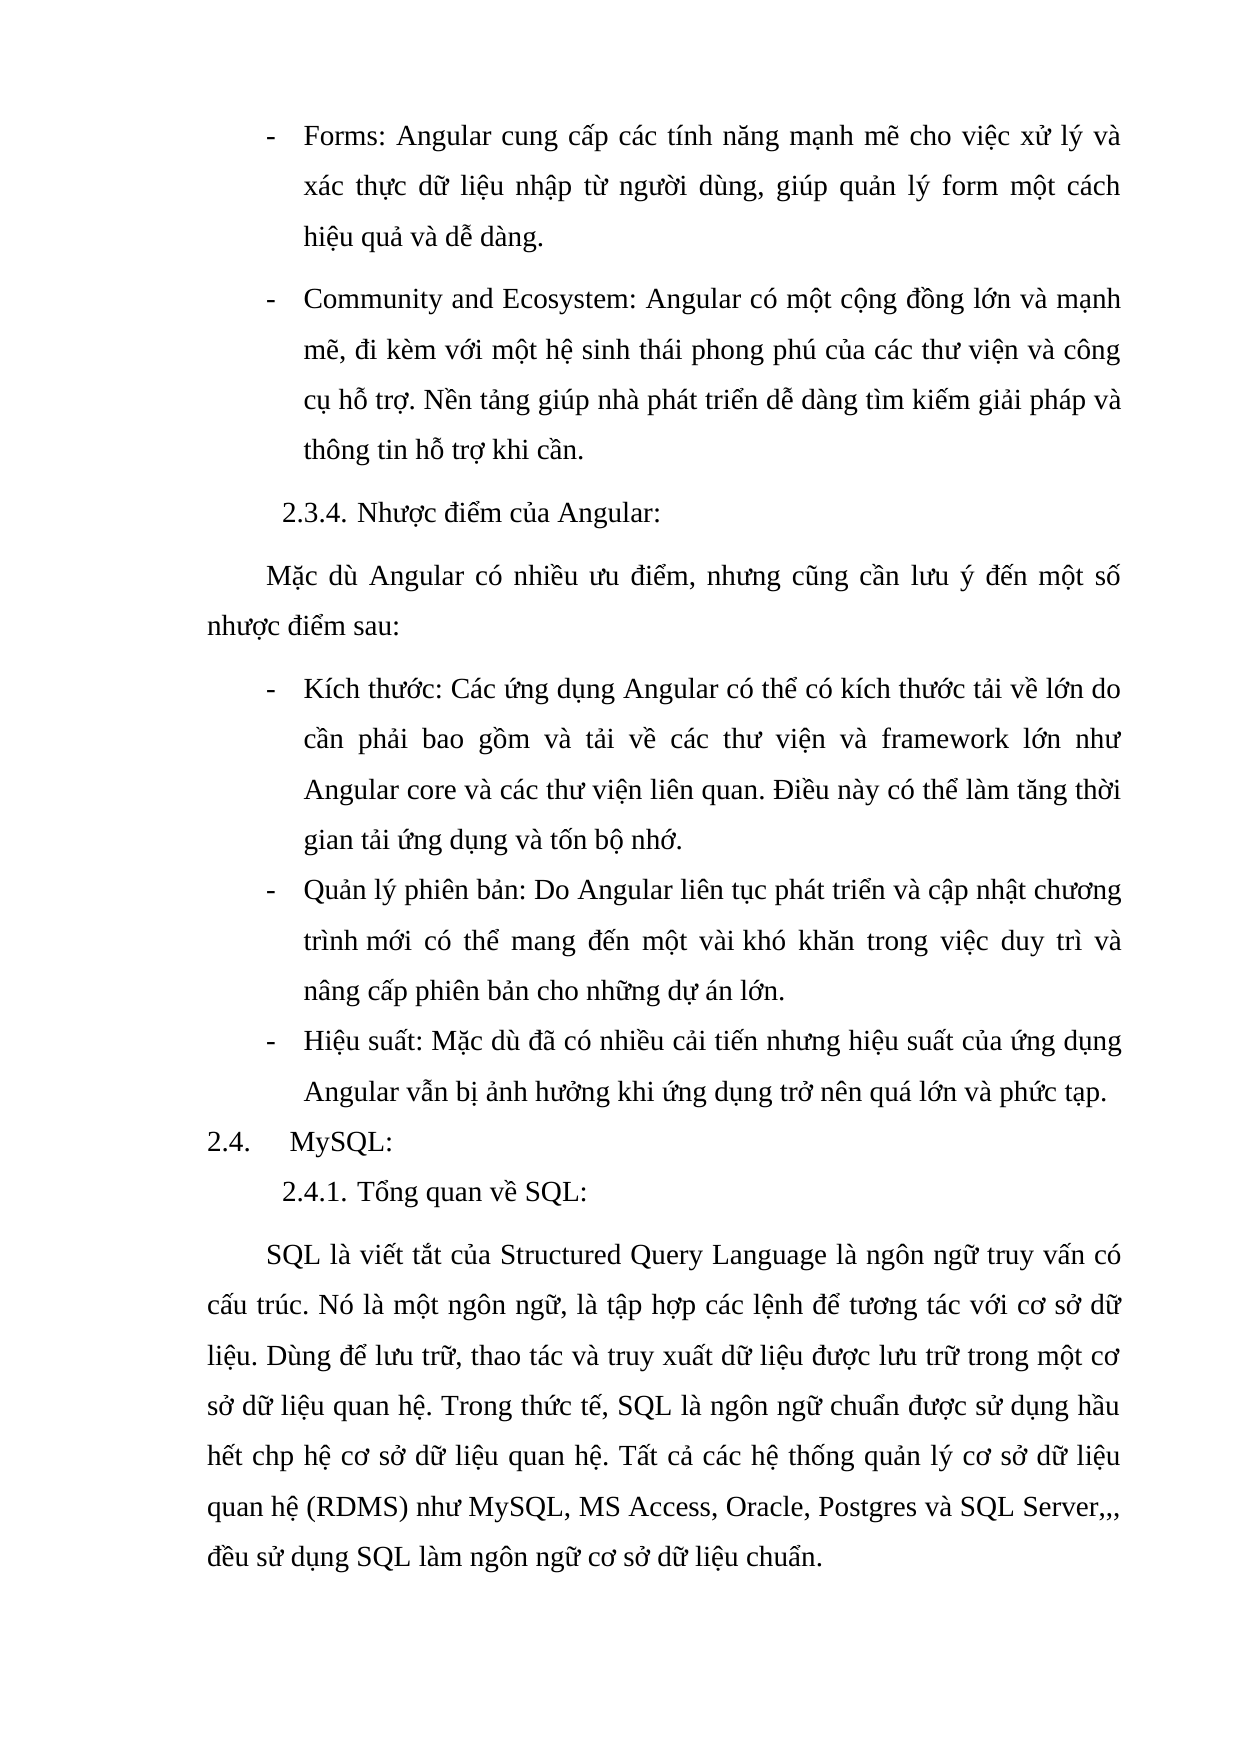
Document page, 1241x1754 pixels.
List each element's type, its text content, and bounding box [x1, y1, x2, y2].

list Kích thước: Các ứng dụng Angular có thể có kích thước tải về lớn do cần phải bao gồm và tải về các thư viện và framework lớn như Angular core và các thư viện liên quan. Điều này có thể làm tăng thời gian tải ứng dụng và tốn bộ nhớ. [266, 671, 1122, 856]
list Community and Ecosystem: Angular có một cộng đồng lớn và mạnh mẽ, đi kèm với một hệ sinh thái phong phú của các thư viện và công cụ hỗ trợ. Nền tảng giúp nhà phát triển dễ dàng tìm kiếm giải pháp và thông tin hỗ trợ khi cần. [266, 282, 1122, 466]
list Forms: Angular cung cấp các tính năng mạnh mẽ cho việc xử lý và xác thực dữ liệu nhập từ người dùng, giúp quản lý form một cách hiệu quả và dễ dàng. [266, 118, 1122, 252]
list Tổng quan về SQL: [282, 1174, 1122, 1208]
list Nhược điểm của Angular: [282, 495, 1122, 529]
list Quản lý phiên bản: Do Angular liên tục phát triển và cập nhật chương trình mới có thể mang đến một vài khó khăn trong việc duy trì và nâng cấp phiên bản cho những dự án lớn. [266, 872, 1122, 1007]
list MySQL: [207, 1124, 1122, 1158]
list Hiệu suất: Mặc dù đã có nhiều cải tiến nhưng hiệu suất của ứng dụng Angular vẫn bị ảnh hưởng khi ứng dụng trở nên quá lớn và phức tạp. [266, 1023, 1122, 1107]
text Mặc dù Angular có nhiều ưu điểm, nhưng cũng cần lưu ý đến một số nhược điểm sau: [207, 558, 1122, 642]
text SQL là viết tắt của Structured Query Language là ngôn ngữ truy vấn có cấu trúc. Nó là một ngôn ngữ, là tập hợp các lệnh để tương tác với cơ sở dữ liệu. Dùng để lưu trữ, thao tác và truy xuất dữ liệu được lưu trữ trong một cơ sở dữ liệu quan hệ. Trong thức tế, SQL là ngôn ngữ chuẩn được sử dụng hầu hết chp hệ cơ sở dữ liệu quan hệ. Tất cả các hệ thống quản lý cơ sở dữ liệu quan hệ (RDMS) như MySQL, MS Access, Oracle, Postgres và SQL Server,,, đều sử dụng SQL làm ngôn ngữ cơ sở dữ liệu chuẩn. [207, 1237, 1122, 1573]
